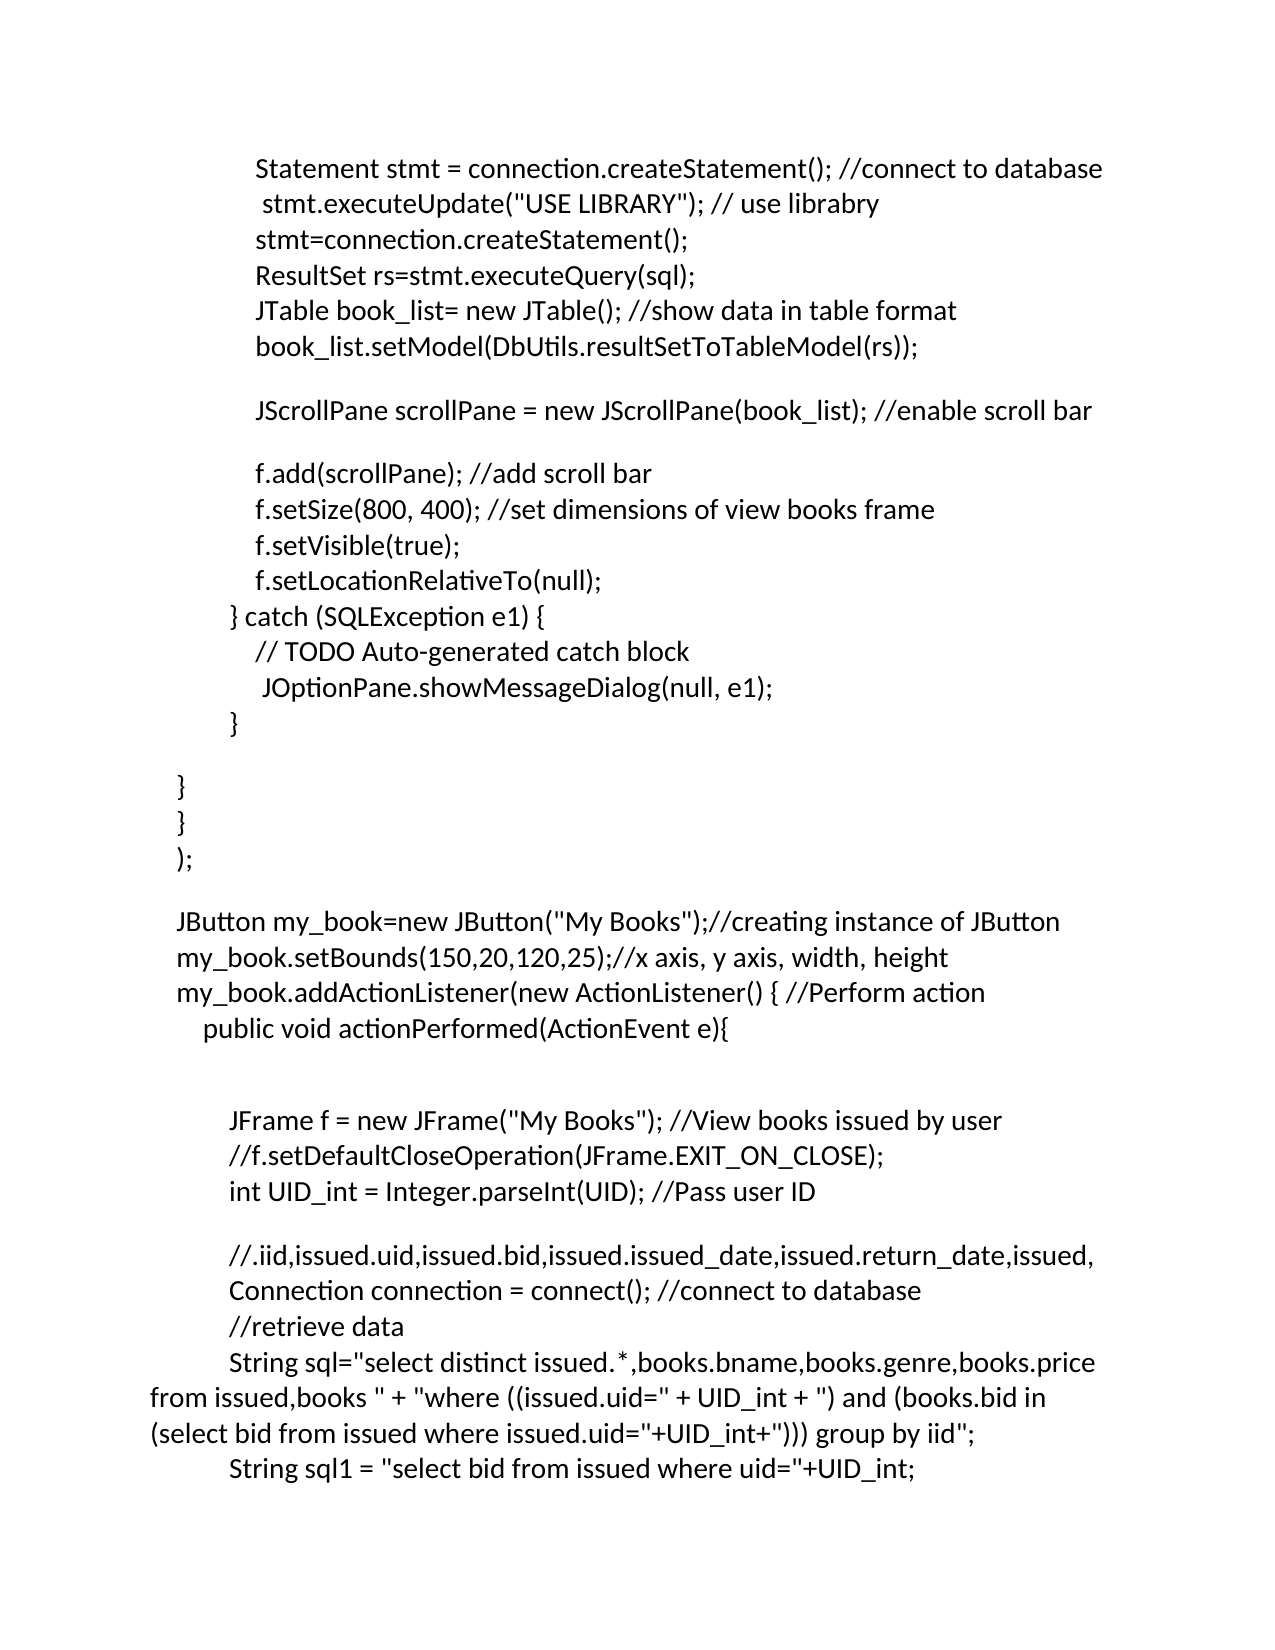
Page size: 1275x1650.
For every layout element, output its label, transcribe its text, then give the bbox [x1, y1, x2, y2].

text //.iid,issued.uid,issued.bid,issued.issued_date,issued.return_date,issued, [150, 1237, 1125, 1272]
text //retrieve data [150, 1308, 1125, 1344]
text int UID_int = Integer.parseInt(UID); //Pass user ID [150, 1173, 1125, 1209]
text } [150, 768, 1125, 804]
text JTable book_list= new JTable(); //show data in table format [150, 292, 1125, 328]
text f.setVisible(true); [150, 527, 1125, 562]
text JScrollPane scrollPane = new JScrollPane(book_list); //enable scroll bar [150, 392, 1125, 427]
text //f.setDefaultCloseOperation(JFrame.EXIT_ON_CLOSE); [150, 1137, 1125, 1173]
text Connection connection = connect(); //connect to database [150, 1272, 1125, 1308]
text } [150, 705, 1125, 740]
text } [150, 804, 1125, 840]
text ); [150, 840, 1125, 875]
text JOptionPane.showMessageDialog(null, e1); [150, 669, 1125, 705]
text String sql1 = "select bid from issued where uid="+UID_int; [150, 1451, 1125, 1486]
text JFrame f = new JFrame("My Books"); //View books issued by user [150, 1102, 1125, 1137]
text Statement stmt = connection.createStatement(); //connect to database [150, 150, 1125, 186]
text f.setLocationRelativeTo(null); [150, 562, 1125, 598]
text stmt.executeUpdate("USE LIBRARY"); // use librabry [150, 186, 1125, 221]
text stmt=connection.createStatement(); [150, 221, 1125, 257]
text } catch (SQLException e1) { [150, 598, 1125, 633]
text my_book.addActionListener(new ActionListener() { //Perform action [150, 974, 1125, 1010]
text f.setSize(800, 400); //set dimensions of view books frame [150, 491, 1125, 527]
text JButton my_book=new JButton("My Books");//creating instance of JButton [150, 903, 1125, 939]
text // TODO Auto-generated catch block [150, 633, 1125, 669]
text f.add(scrollPane); //add scroll bar [150, 455, 1125, 491]
text my_book.setBounds(150,20,120,25);//x axis, y axis, width, height [150, 939, 1125, 974]
text String sql="select distinct issued.*,books.bname,books.genre,books.price from issued,books " + "where ((issued.uid=" + UID_int + ") and (books.bid in (select bid from issued where issued.uid="+UID_int+"))) group by iid"; [150, 1344, 1125, 1451]
text ResultSet rs=stmt.executeQuery(sql); [150, 257, 1125, 292]
text public void actionPerformed(ActionEvent e){ [150, 1010, 1125, 1046]
text book_list.setModel(DbUtils.resultSetToTableModel(rs)); [150, 328, 1125, 364]
